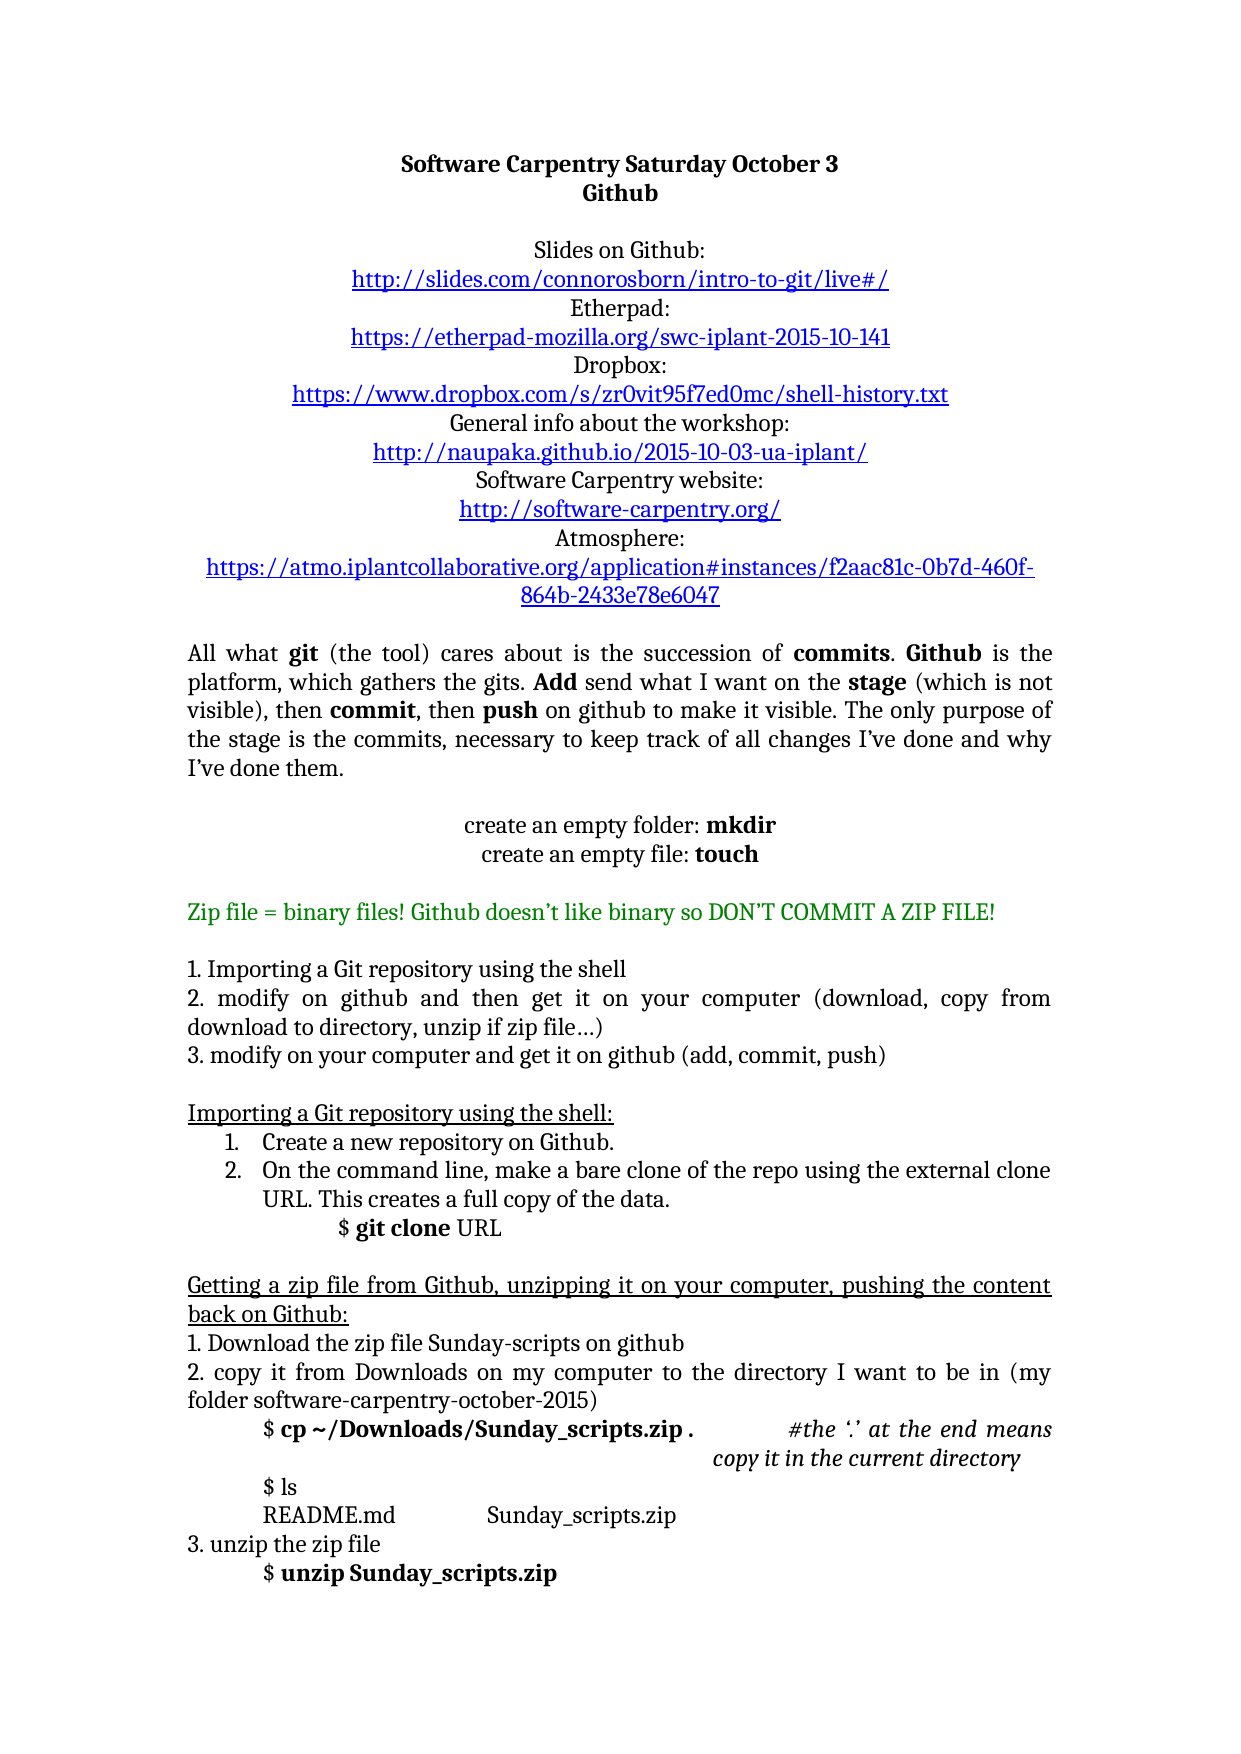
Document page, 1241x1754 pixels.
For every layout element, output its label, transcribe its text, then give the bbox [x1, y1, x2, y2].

text Getting a zip file from Github, unzipping it on your computer, pushing the content back on Github: [187, 1271, 1053, 1329]
text General info about the workshop: [187, 409, 1053, 437]
text README.md Sunday_scripts.zip [187, 1501, 1053, 1530]
text All what git (the tool) cares about is the succession of commits. Github is the platform, which gathers the gits. Add send what I want on the stage (which is not visible), then commit, then push on github to make it visible. The only purpose of the stage is the commits, necessary to keep track of all changes I’ve done and why I’ve done them. [187, 639, 1053, 782]
text 2. modify on github and then get it on your computer (download, copy from download to directory, unzip if zip file…) [187, 984, 1053, 1041]
list On the command line, make a bare clone of the repo using the external clone URL. This creates a full copy of the data. [225, 1156, 1053, 1214]
text $ git clone URL [262, 1214, 1053, 1242]
text $ ls [187, 1472, 1053, 1501]
text 3. modify on your computer and get it on github (add, commit, push) [187, 1041, 1053, 1070]
text https://www.dropbox.com/s/zr0vit95f7ed0mc/shell-history.txt [187, 380, 1053, 409]
text http://software-carpentry.org/ [187, 495, 1053, 524]
text Atmosphere: [187, 524, 1053, 552]
text Software Carpentry Saturday October 3 [187, 150, 1053, 179]
text Zip file = binary files! Github doesn’t like binary so DON’T COMMIT A ZIP FILE! [187, 897, 1053, 926]
text Slides on Github: [187, 236, 1053, 265]
text Dropbox: [187, 351, 1053, 380]
text http://naupaka.github.io/2015-10-03-ua-iplant/ [187, 437, 1053, 466]
text Software Carpentry website: [187, 466, 1053, 495]
text Importing a Git repository using the shell: [187, 1099, 1053, 1127]
text 1. Download the zip file Sunday-scripts on github [187, 1329, 1053, 1357]
text create an empty file: touch [187, 840, 1053, 869]
list Create a new repository on Github. [225, 1127, 1053, 1156]
text $ unzip Sunday_scripts.zip [187, 1559, 1053, 1587]
text https://etherpad-mozilla.org/swc-iplant-2015-10-141 [187, 322, 1053, 351]
text http://slides.com/connorosborn/intro-to-git/live#/ [187, 265, 1053, 294]
text $ cp ~/Downloads/Sunday_scripts.zip . #the ‘.’ at the end means copy it in the current directory [262, 1415, 1053, 1472]
text https://atmo.iplantcollaborative.org/application#instances/f2aac81c-0b7d-460f-864b-2433e78e6047 [187, 552, 1053, 610]
text Github [187, 179, 1053, 207]
text 2. copy it from Downloads on my computer to the directory I want to be in (my folder software-carpentry-october-2015) [187, 1357, 1053, 1415]
text 1. Importing a Git repository using the shell [187, 955, 1053, 984]
text Etherpad: [187, 294, 1053, 322]
text create an empty folder: mkdir [187, 811, 1053, 840]
text 3. unzip the zip file [187, 1530, 1053, 1559]
